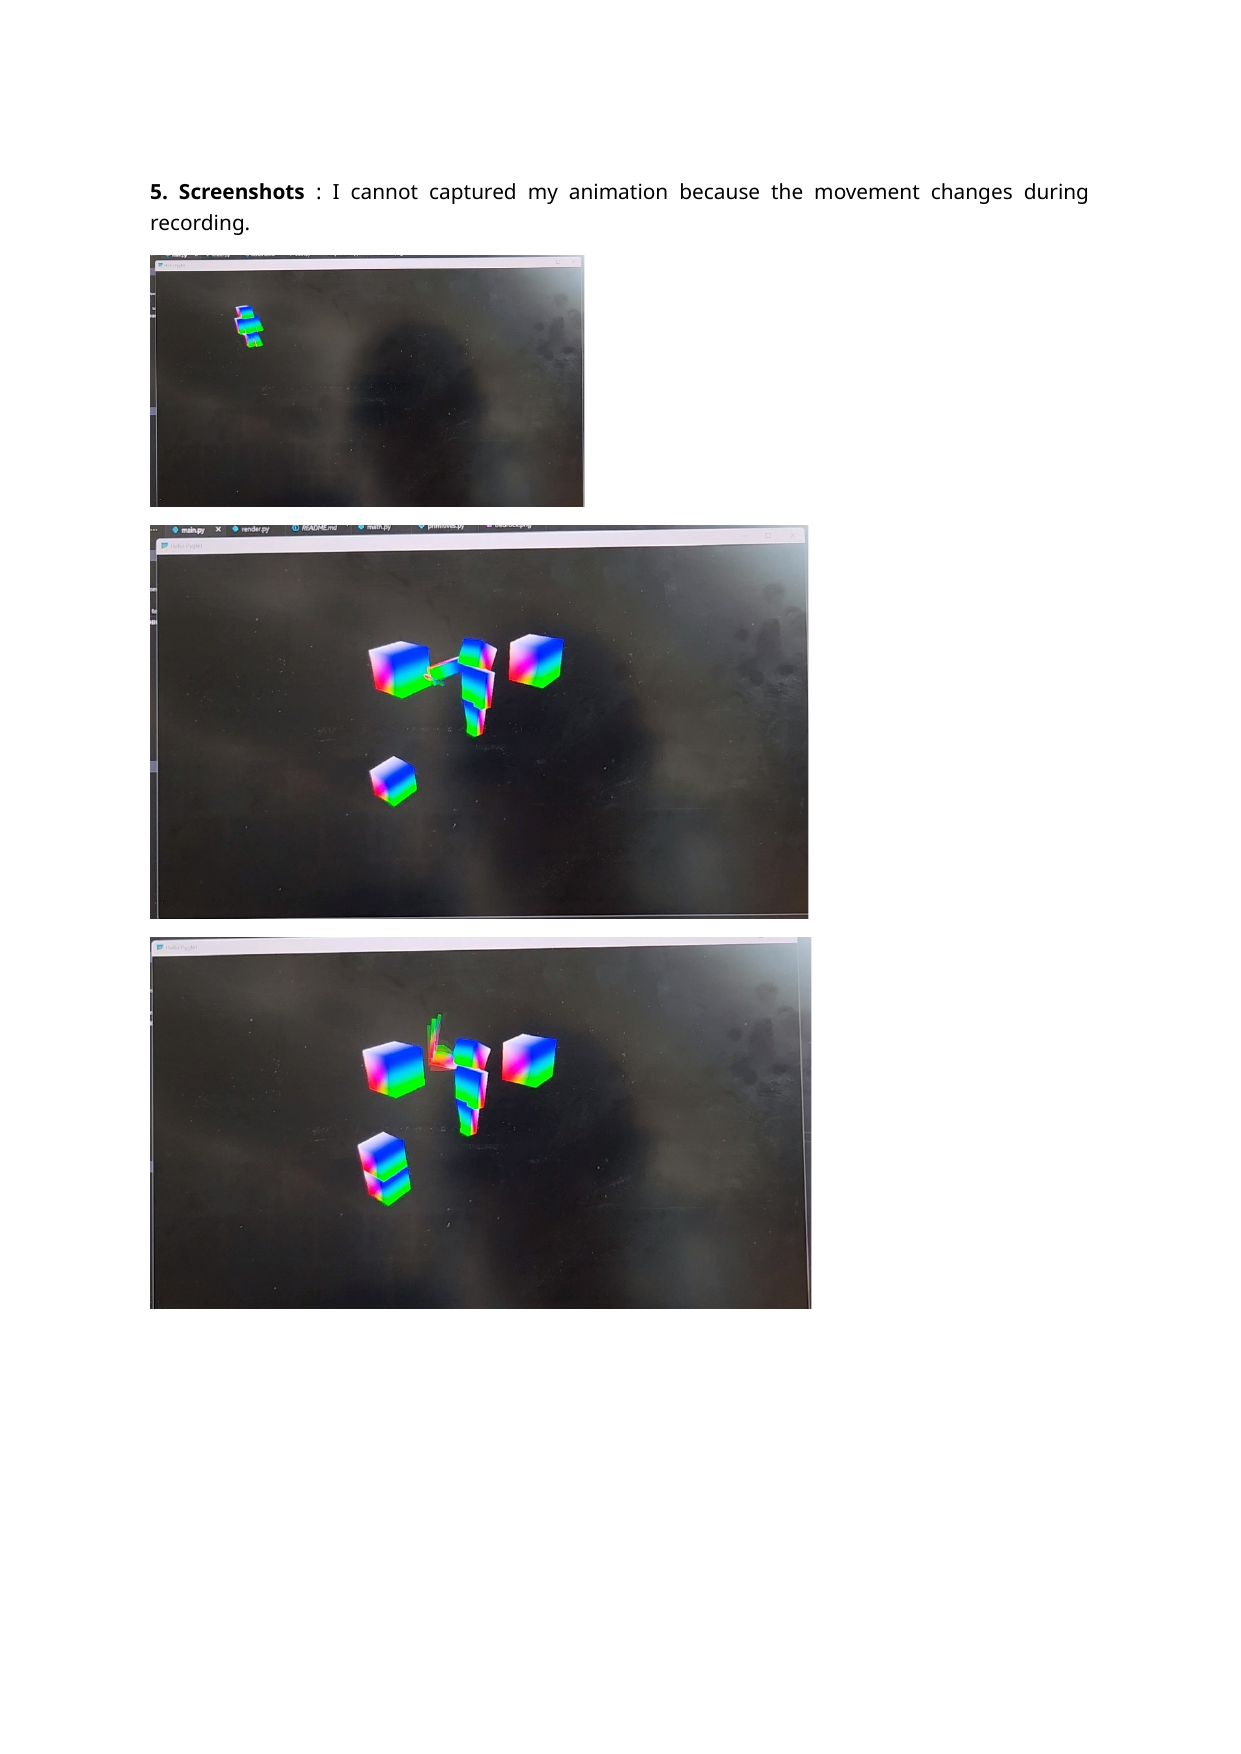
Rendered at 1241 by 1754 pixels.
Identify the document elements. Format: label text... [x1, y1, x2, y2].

picture [150, 255, 585, 507]
picture [150, 525, 809, 919]
text 5. Screenshots : I cannot captured my animation because the movement changes during recording. [150, 177, 1090, 236]
picture [150, 937, 812, 1309]
